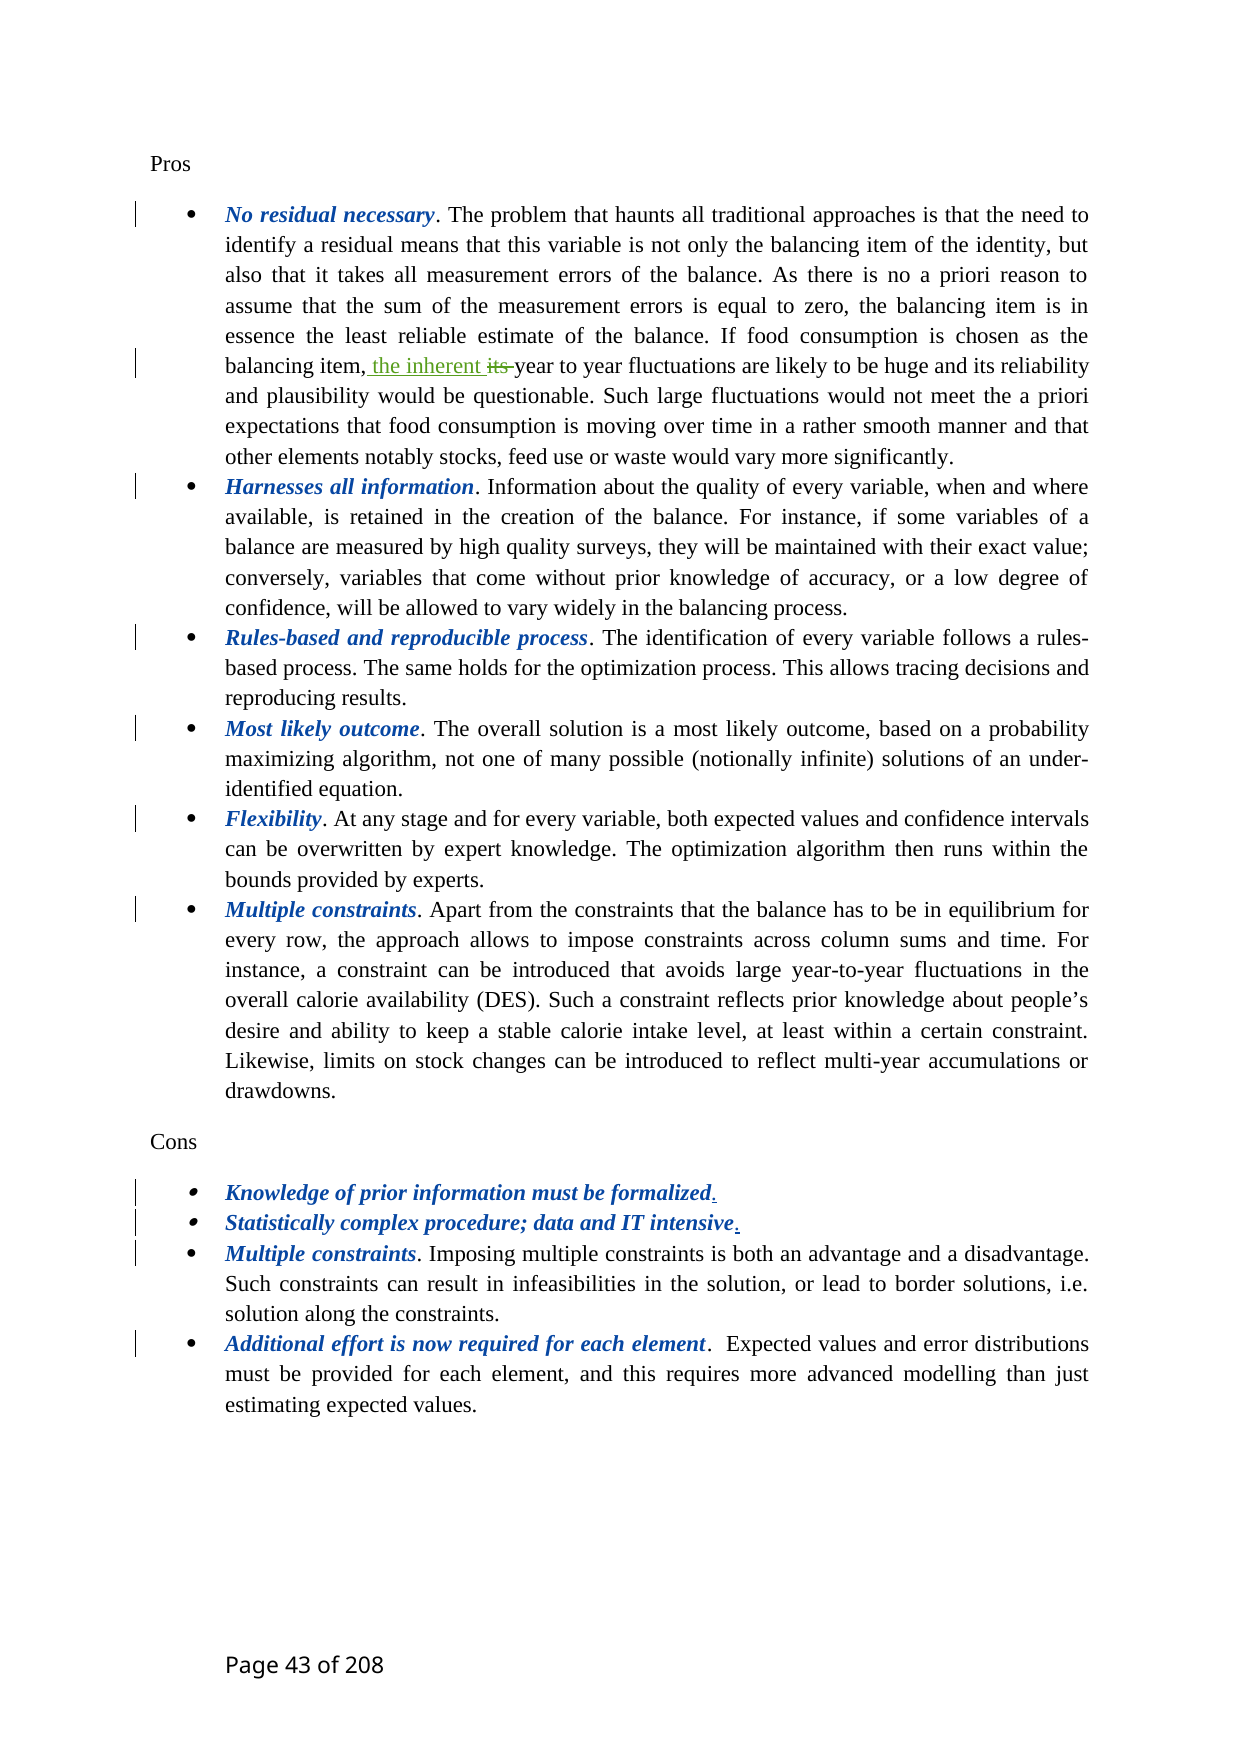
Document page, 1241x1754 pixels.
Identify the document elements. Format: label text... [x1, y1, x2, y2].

list Statistically complex procedure; data and IT intensive [187, 1209, 1090, 1236]
list Flexibility. At any stage and for every variable, both expected values and confidence intervals can be overwritten by expert knowledge. The optimization algorithm then runs within the bounds provided by experts. [187, 805, 1090, 892]
list Multiple constraints. Imposing multiple constraints is both an advantage and a disadvantage. Such constraints can result in infeasibilities in the solution, or lead to border solutions, i.e. solution along the constraints. [187, 1239, 1090, 1326]
list Rules-based and reproducible process. The identification of every variable follows a rules-based process. The same holds for the optimization process. This allows tracing decisions and reproducing results. [187, 624, 1090, 711]
list Harnesses all information. Information about the quality of every variable, when and where available, is retained in the creation of the balance. For instance, if some variables of a balance are measured by high quality surveys, they will be maintained with their exact value; conversely, variables that come without prior knowledge of accuracy, or a low degree of confidence, will be allowed to vary widely in the balancing process. [187, 473, 1090, 620]
text Cons [150, 1128, 1090, 1154]
list Most likely outcome. The overall solution is a most likely outcome, based on a probability maximizing algorithm, not one of many possible (notionally infinite) solutions of an under-identified equation. [187, 714, 1090, 801]
list Additional effort is now required for each element. Expected values and error distributions must be provided for each element, and this requires more advanced modelling than just estimating expected values. [187, 1330, 1090, 1417]
list Knowledge of prior information must be formalized [187, 1179, 1090, 1206]
list Multiple constraints. Apart from the constraints that the balance has to be in equilibrium for every row, the approach allows to impose constraints across column sums and time. For instance, a constraint can be introduced that avoids large year-to-year fluctuations in the overall calorie availability (DES). Such a constraint reflects prior knowledge about people’s desire and ability to keep a stable calorie intake level, at least within a certain constraint. Likewise, limits on stock changes can be introduced to reflect multi-year accumulations or drawdowns. [187, 896, 1090, 1103]
list No residual necessary. The problem that haunts all traditional approaches is that the need to identify a residual means that this variable is not only the balancing item of the identity, but also that it takes all measurement errors of the balance. As there is no a priori reason to assume that the sum of the measurement errors is equal to zero, the balancing item is in essence the least reliable estimate of the balance. If food consumption is chosen as the balancing item,year to year fluctuations are likely to be huge and its reliability and plausibility would be questionable. Such large fluctuations would not meet the a priori expectations that food consumption is moving over time in a rather smooth manner and that other elements notably stocks, feed use or waste would vary more significantly. [187, 201, 1090, 469]
text Pros [150, 150, 1090, 176]
